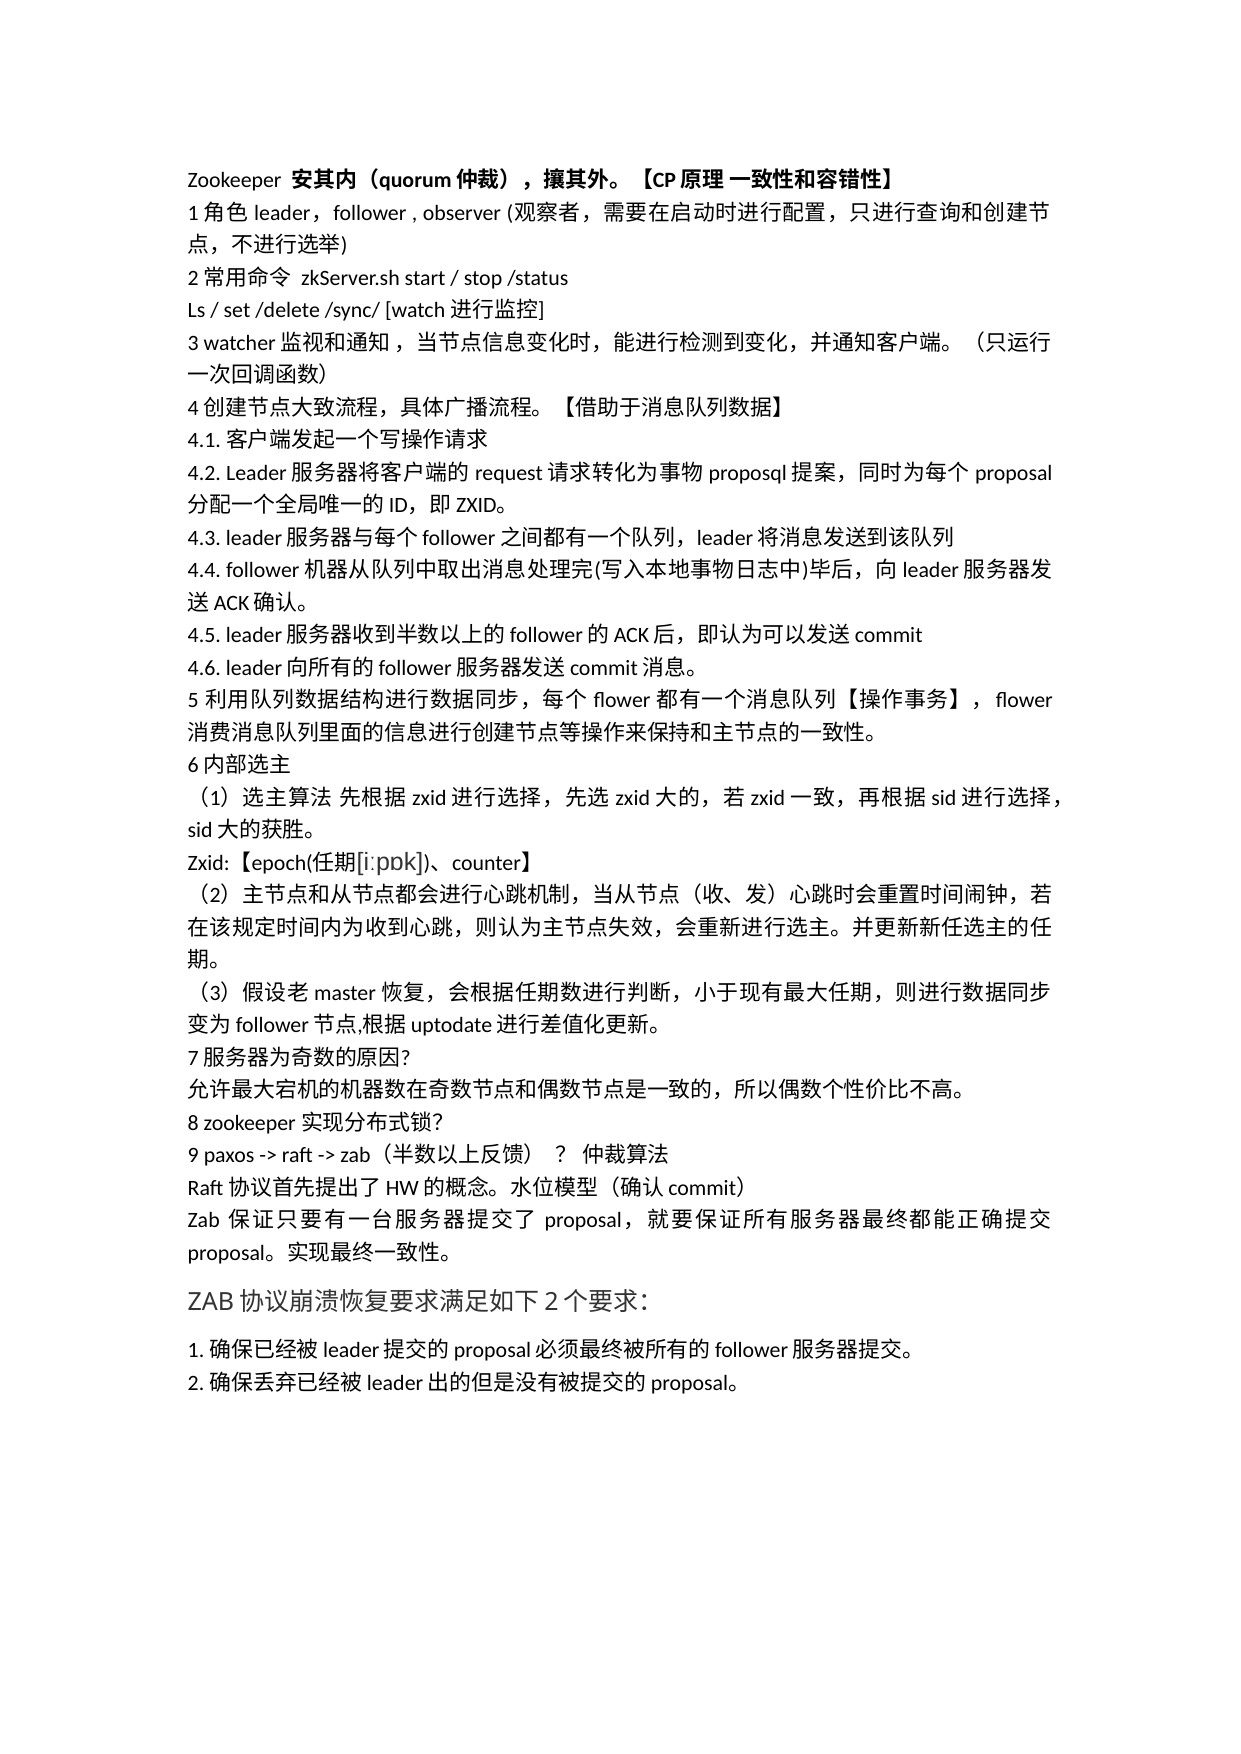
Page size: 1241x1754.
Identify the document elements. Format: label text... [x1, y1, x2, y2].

list 允许最大宕机的机器数在奇数节点和偶数节点是一致的，所以偶数个性价比不高。 [187, 1072, 1053, 1104]
list 8 zookeeper 实现分布式锁？ [187, 1104, 1053, 1137]
list 9 paxos -> raft -> zab（半数以上反馈） ？ 仲裁算法 [187, 1137, 1053, 1169]
list ZAB协议崩溃恢复要求满足如下2个要求： 1. 确保已经被leader提交的proposal必须最终被所有的follower服务器提交。 2. 确保丢弃已经被leader出的但是没有被提交的proposal。 [187, 1267, 1053, 1397]
text 2 常用命令 zkServer.sh start / stop /status [187, 259, 1053, 292]
list 主节点和从节点都会进行心跳机制，当从节点（收、发）心跳时会重置时间闹钟，若在该规定时间内为收到心跳，则认为主节点失效，会重新进行选主。并更新新任选主的任期。 [187, 877, 1053, 974]
list Zxid:【epoch(任期[iːpɒk])、counter】 [187, 844, 1053, 877]
text 4 创建节点大致流程，具体广播流程。【借助于消息队列数据】 [187, 389, 1053, 422]
list 4.1. 客户端发起一个写操作请求 4.2. Leader服务器将客户端的request请求转化为事物proposql提案，同时为每个proposal分配一个全局唯一的ID，即ZXID。 4.3. leader服务器与每个follower之间都有一个队列，leader将消息发送到该队列 4.4. follower机器从队列中取出消息处理完(写入本地事物日志中)毕后，向leader服务器发送ACK确认。 4.5. leader服务器收到半数以上的follower的ACK后，即认为可以发送commit 4.6. leader向所有的follower服务器发送commit消息。 [187, 422, 1053, 682]
list Raft 协议首先提出了HW的概念。水位模型（确认commit） [187, 1169, 1053, 1202]
list 5 利用队列数据结构进行数据同步，每个flower 都有一个消息队列【操作事务】，flower消费消息队列里面的信息进行创建节点等操作来保持和主节点的一致性。 [187, 682, 1053, 747]
list 6 内部选主 [187, 747, 1053, 779]
list 选主算法 先根据zxid进行选择，先选zxid大的，若zxid一致，再根据sid进行选择，sid大的获胜。 [187, 779, 1053, 844]
list 假设老master恢复，会根据任期数进行判断，小于现有最大任期，则进行数据同步变为follower节点,根据uptodate进行差值化更新。 [187, 974, 1053, 1039]
list 7 服务器为奇数的原因? [187, 1039, 1053, 1072]
text 3 watcher 监视和通知 ，当节点信息变化时，能进行检测到变化，并通知客户端。（只运行一次回调函数） [187, 324, 1053, 389]
text 1角色 leader，follower , observer (观察者，需要在启动时进行配置，只进行查询和创建节点，不进行选举) [187, 194, 1053, 259]
text Zookeeper 安其内（quorum仲裁），攘其外。【CP原理 一致性和容错性】 [187, 162, 1053, 194]
text Ls / set /delete /sync/ [watch 进行监控] [187, 292, 1053, 324]
list Zab 保证只要有一台服务器提交了proposal，就要保证所有服务器最终都能正确提交proposal。实现最终一致性。 [187, 1202, 1053, 1267]
